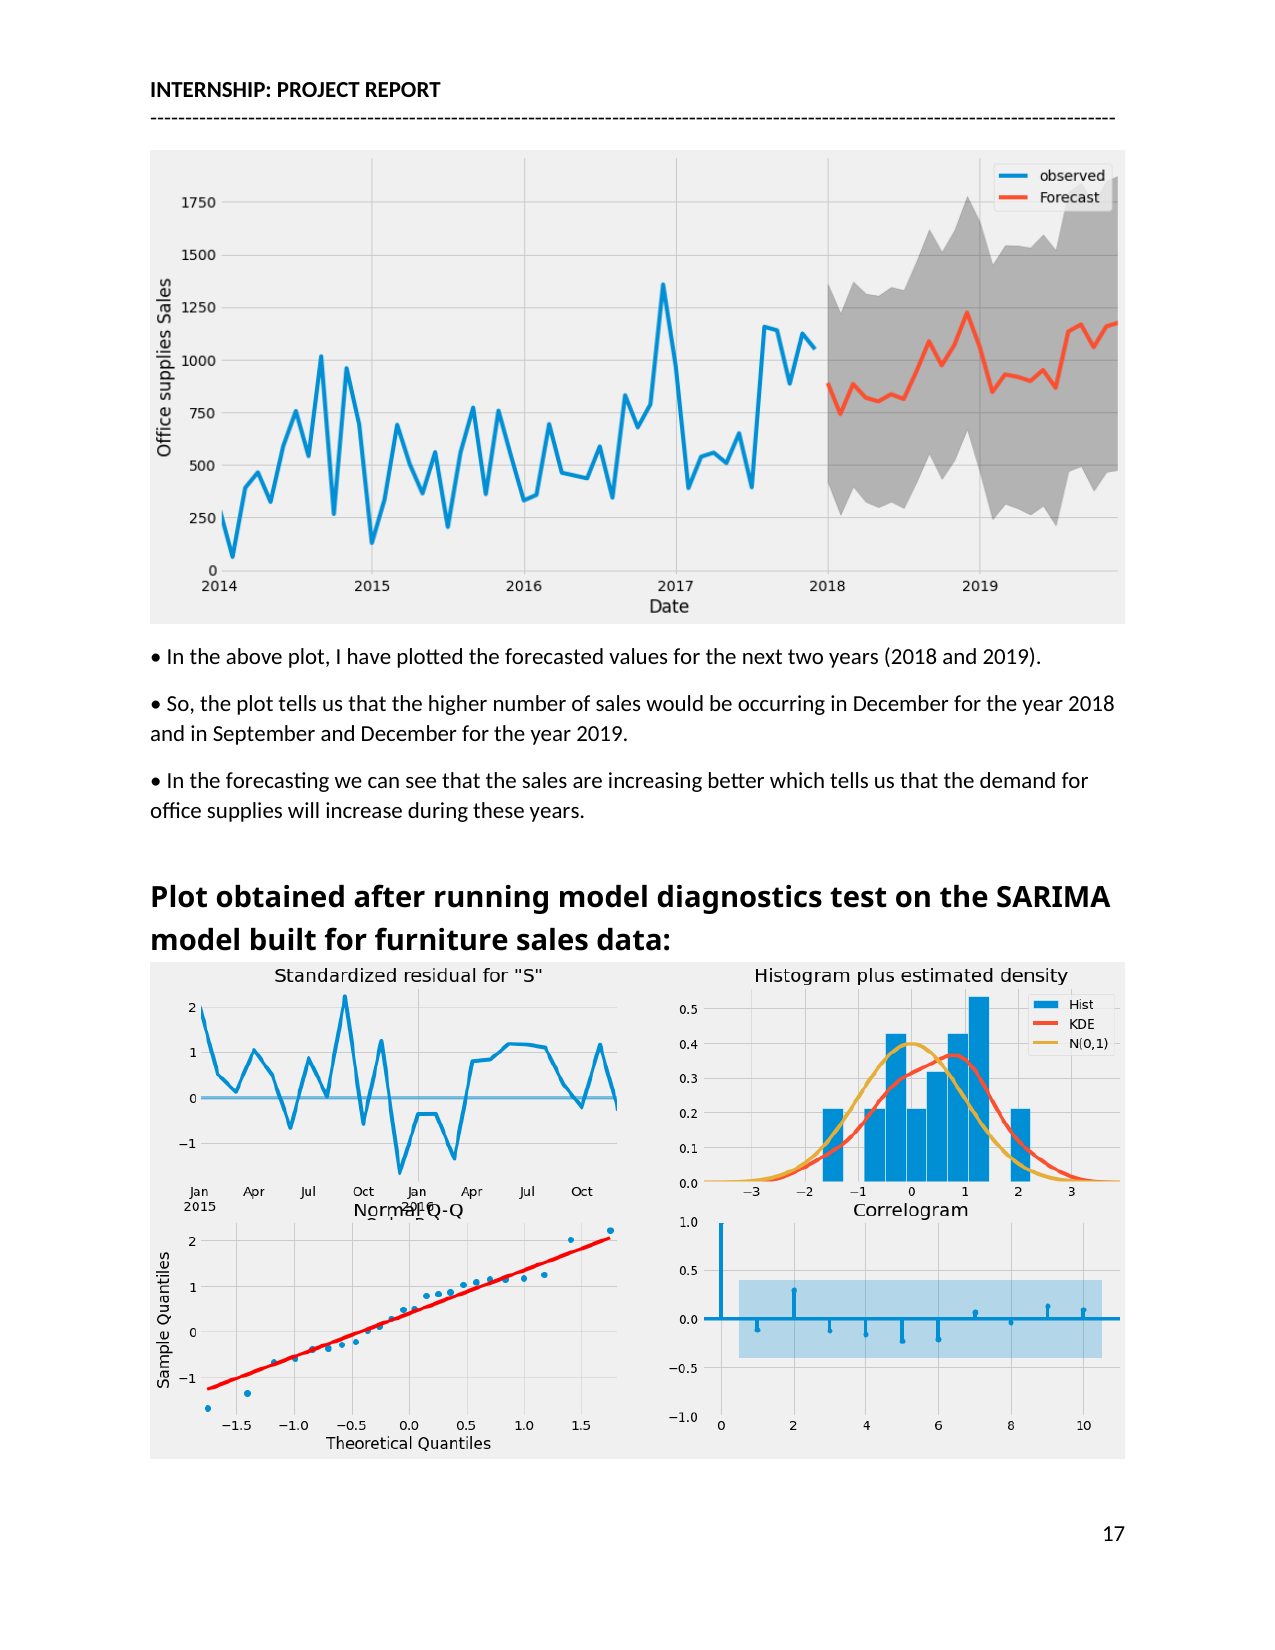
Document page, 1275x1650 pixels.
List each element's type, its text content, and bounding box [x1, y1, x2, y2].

picture [150, 150, 1125, 624]
subtitle Plot obtained after running model diagnostics test on the SARIMA model built for furniture sales data: [150, 876, 1125, 959]
picture [150, 962, 1125, 1459]
text • In the forecasting we can see that the sales are increasing better which tells us that the demand for office supplies will increase during these years. [150, 766, 1125, 824]
text • So, the plot tells us that the higher number of sales would be occurring in December for the year 2018 and in September and December for the year 2019. [150, 689, 1125, 747]
text • In the above plot, I have plotted the forecasted values for the next two years (2018 and 2019). [150, 642, 1125, 670]
